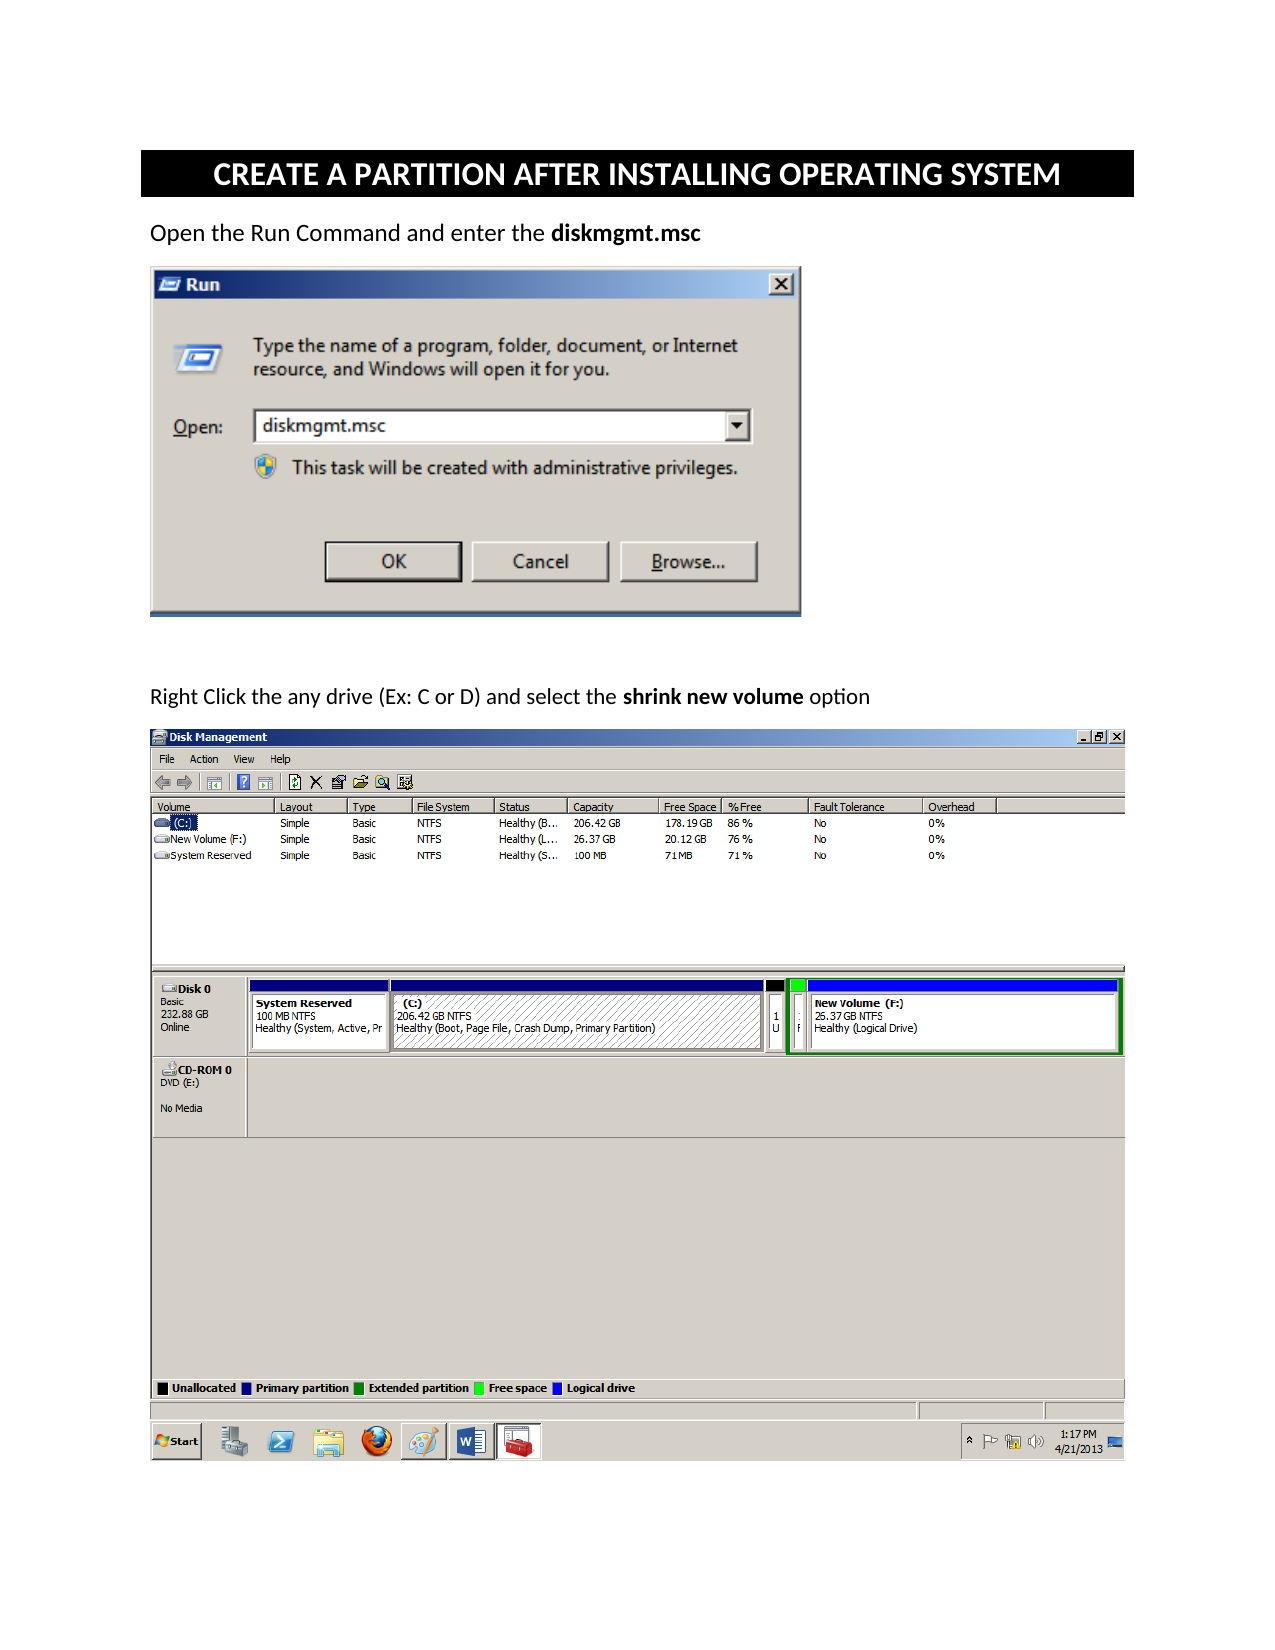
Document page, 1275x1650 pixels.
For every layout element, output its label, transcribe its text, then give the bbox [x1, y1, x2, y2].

text Open the Run Command and enter the diskmgmt.msc [150, 217, 1125, 247]
picture [150, 266, 802, 617]
text CREATE A PARTITION AFTER INSTALLING OPERATING SYSTEM [142, 151, 1133, 196]
picture [150, 729, 1125, 1461]
text Right Click the any drive (Ex: C or D) and select the shrink new volume option [150, 682, 1125, 710]
